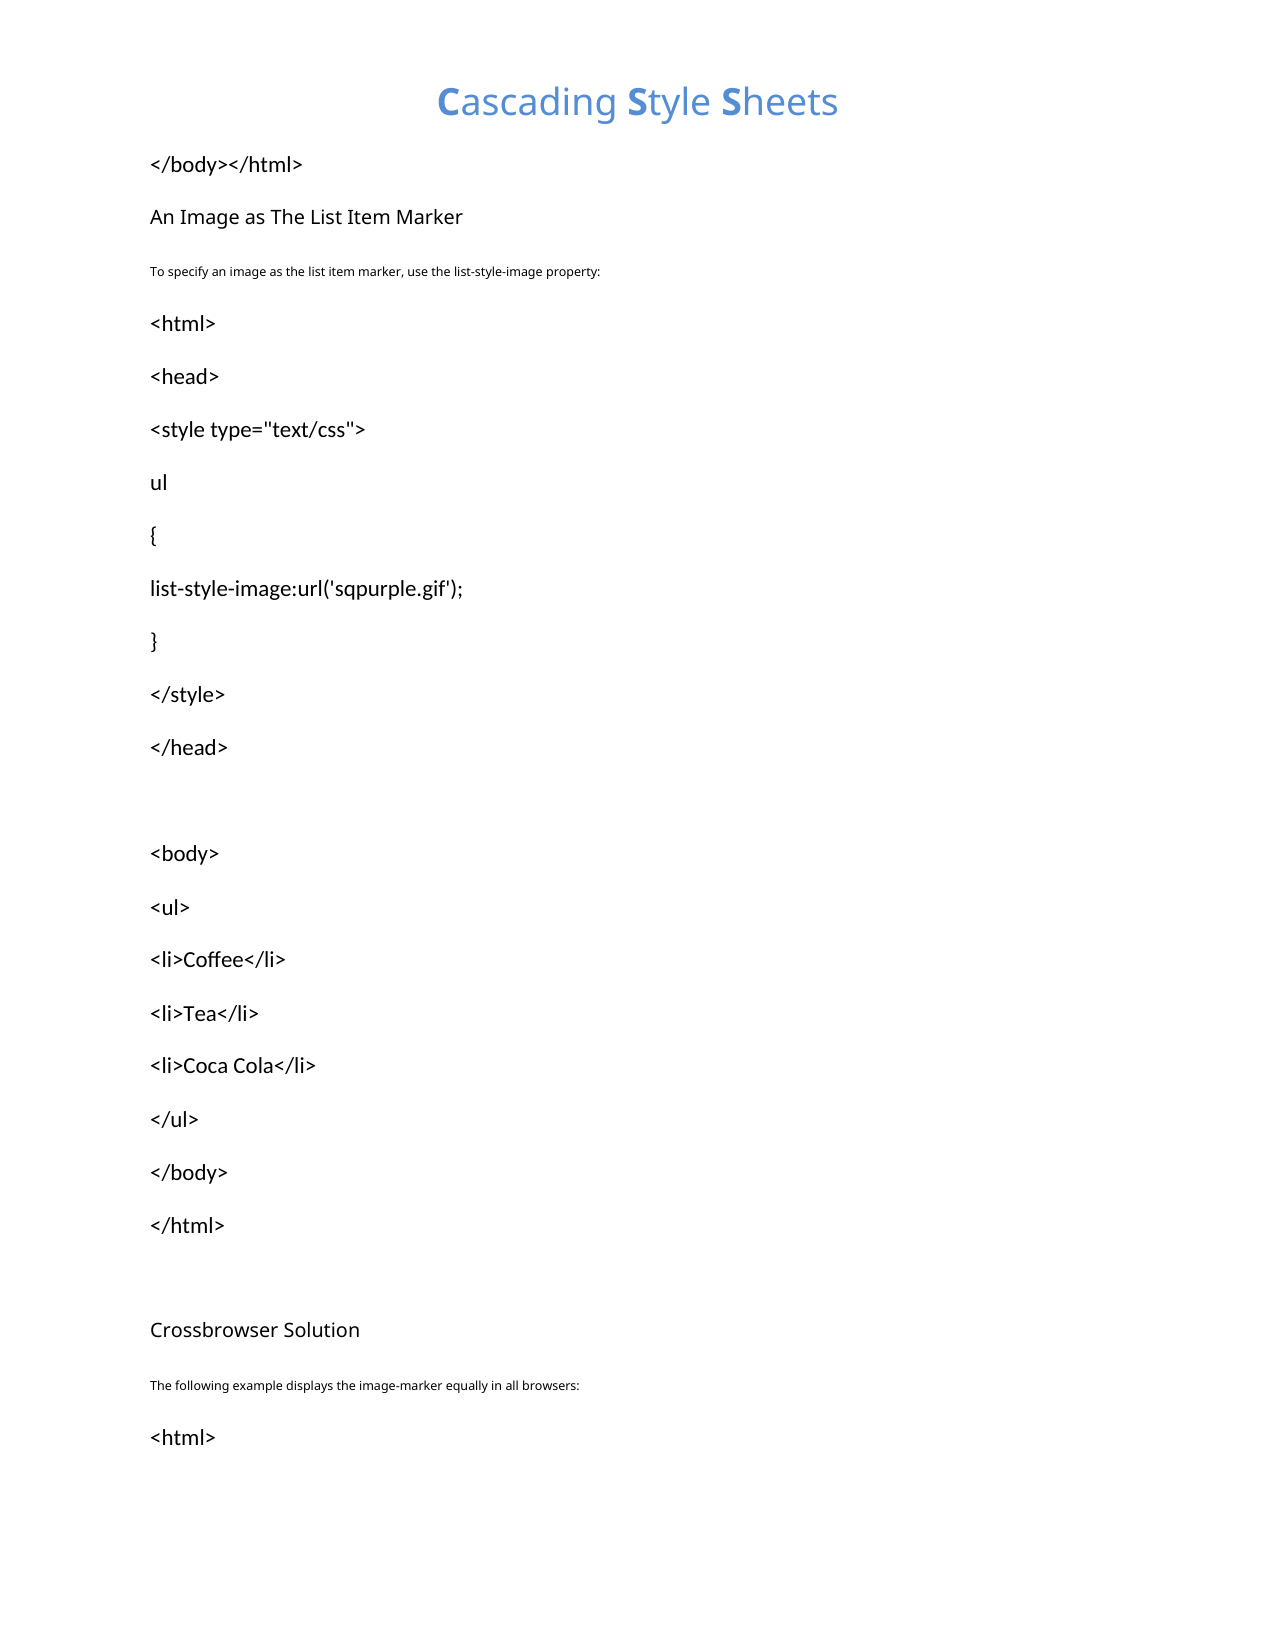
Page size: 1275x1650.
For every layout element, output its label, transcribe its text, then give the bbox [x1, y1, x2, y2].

text <ul> [150, 893, 1125, 921]
text The following example displays the image-marker equally in all browsers: [150, 1377, 1125, 1394]
text </style> [150, 681, 1125, 708]
text <head> [150, 362, 1125, 390]
text <body> [150, 839, 1125, 868]
text <style type="text/css"> [150, 415, 1125, 443]
subtitle Crossbrowser Solution [150, 1317, 1125, 1344]
text <li>Coffee</li> [150, 946, 1125, 974]
text </head> [150, 733, 1125, 762]
text <html> [150, 1423, 1125, 1451]
text ul [150, 468, 1125, 496]
text </html> [150, 1211, 1125, 1239]
text </ul> [150, 1105, 1125, 1133]
text { [150, 521, 1125, 549]
text To specify an image as the list item marker, use the list-style-image property: [150, 263, 1125, 280]
text </body> [150, 1158, 1125, 1186]
text list-style-image:url('sqpurple.gif'); [150, 574, 1125, 602]
text } [150, 627, 1125, 656]
text <li>Coca Cola</li> [150, 1052, 1125, 1080]
subtitle An Image as The List Item Marker [150, 203, 1125, 230]
text <html> [150, 309, 1125, 337]
text <li>Tea</li> [150, 999, 1125, 1027]
text </body></html> [150, 150, 1125, 178]
